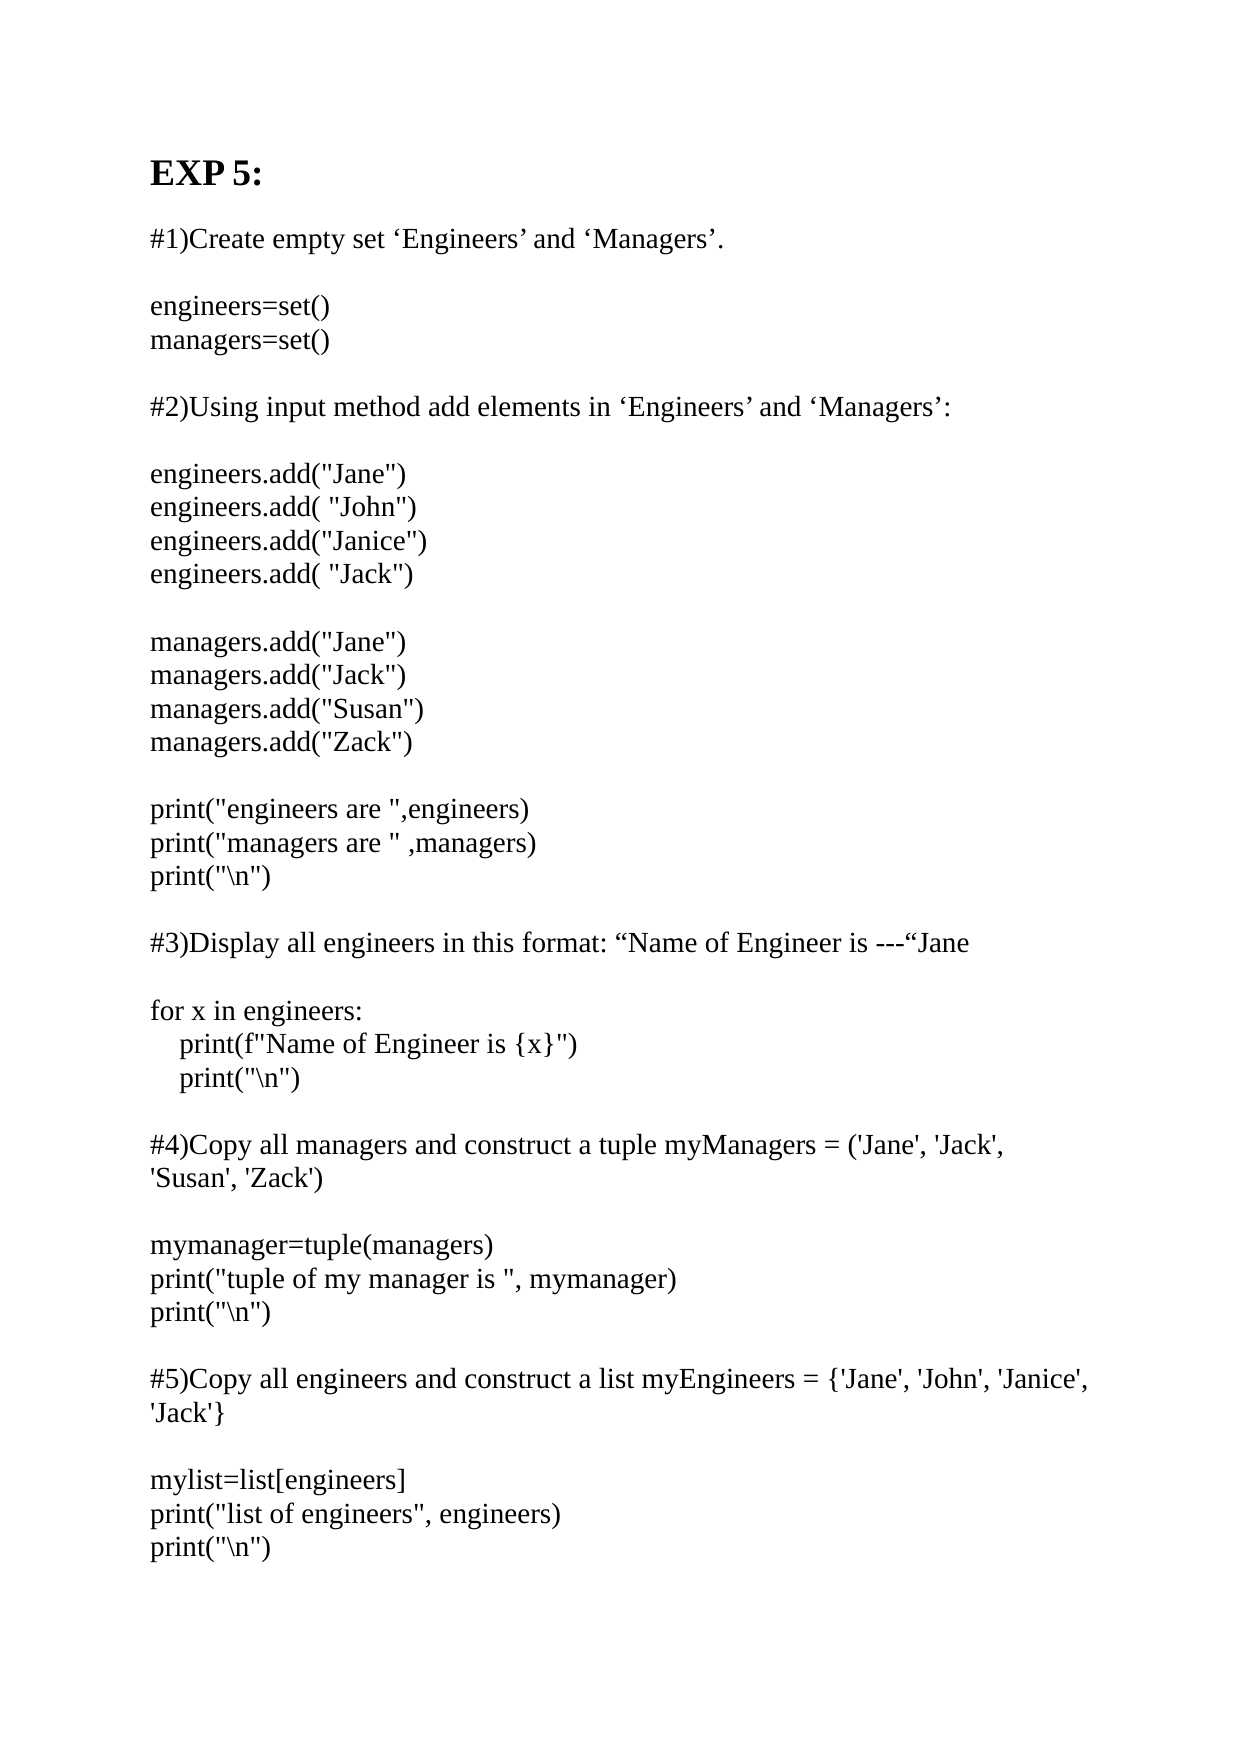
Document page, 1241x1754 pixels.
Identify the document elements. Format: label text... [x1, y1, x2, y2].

text #3)Display all engineers in this format: “Name of Engineer is ---“Jane [150, 926, 1090, 959]
text print("\n") [150, 1060, 1090, 1093]
text print("managers are " ,managers) [150, 825, 1090, 858]
text print("\n") [150, 1529, 1090, 1563]
text managers.add("Jack") [150, 657, 1090, 691]
text managers=set() [150, 322, 1090, 355]
text engineers.add("Jane") [150, 456, 1090, 489]
text for x in engineers: [150, 993, 1090, 1026]
text print("list of engineers", engineers) [150, 1496, 1090, 1529]
text managers.add("Susan") [150, 691, 1090, 724]
text print("tuple of my manager is ", mymanager) [150, 1261, 1090, 1294]
text mymanager=tuple(managers) [150, 1227, 1090, 1261]
text print("\n") [150, 1294, 1090, 1328]
text print(f"Name of Engineer is {x}") [150, 1026, 1090, 1060]
text managers.add("Zack") [150, 724, 1090, 758]
text mylist=list[engineers] [150, 1462, 1090, 1496]
text engineers.add( "Jack") [150, 557, 1090, 590]
text managers.add("Jane") [150, 624, 1090, 657]
text #5)Copy all engineers and construct a list myEngineers = {'Jane', 'John', 'Janice', 'Jack'} [150, 1362, 1090, 1429]
text engineers.add( "John") [150, 489, 1090, 523]
text print("\n") [150, 858, 1090, 892]
text EXP 5: [150, 150, 1090, 193]
text print("engineers are ",engineers) [150, 791, 1090, 825]
text #4)Copy all managers and construct a tuple myManagers = ('Jane', 'Jack', 'Susan', 'Zack') [150, 1127, 1090, 1194]
text engineers.add("Janice") [150, 523, 1090, 557]
text #2)Using input method add elements in ‘Engineers’ and ‘Managers’: [150, 389, 1090, 422]
text engineers=set() [150, 288, 1090, 322]
text #1)Create empty set ‘Engineers’ and ‘Managers’. [150, 221, 1090, 255]
